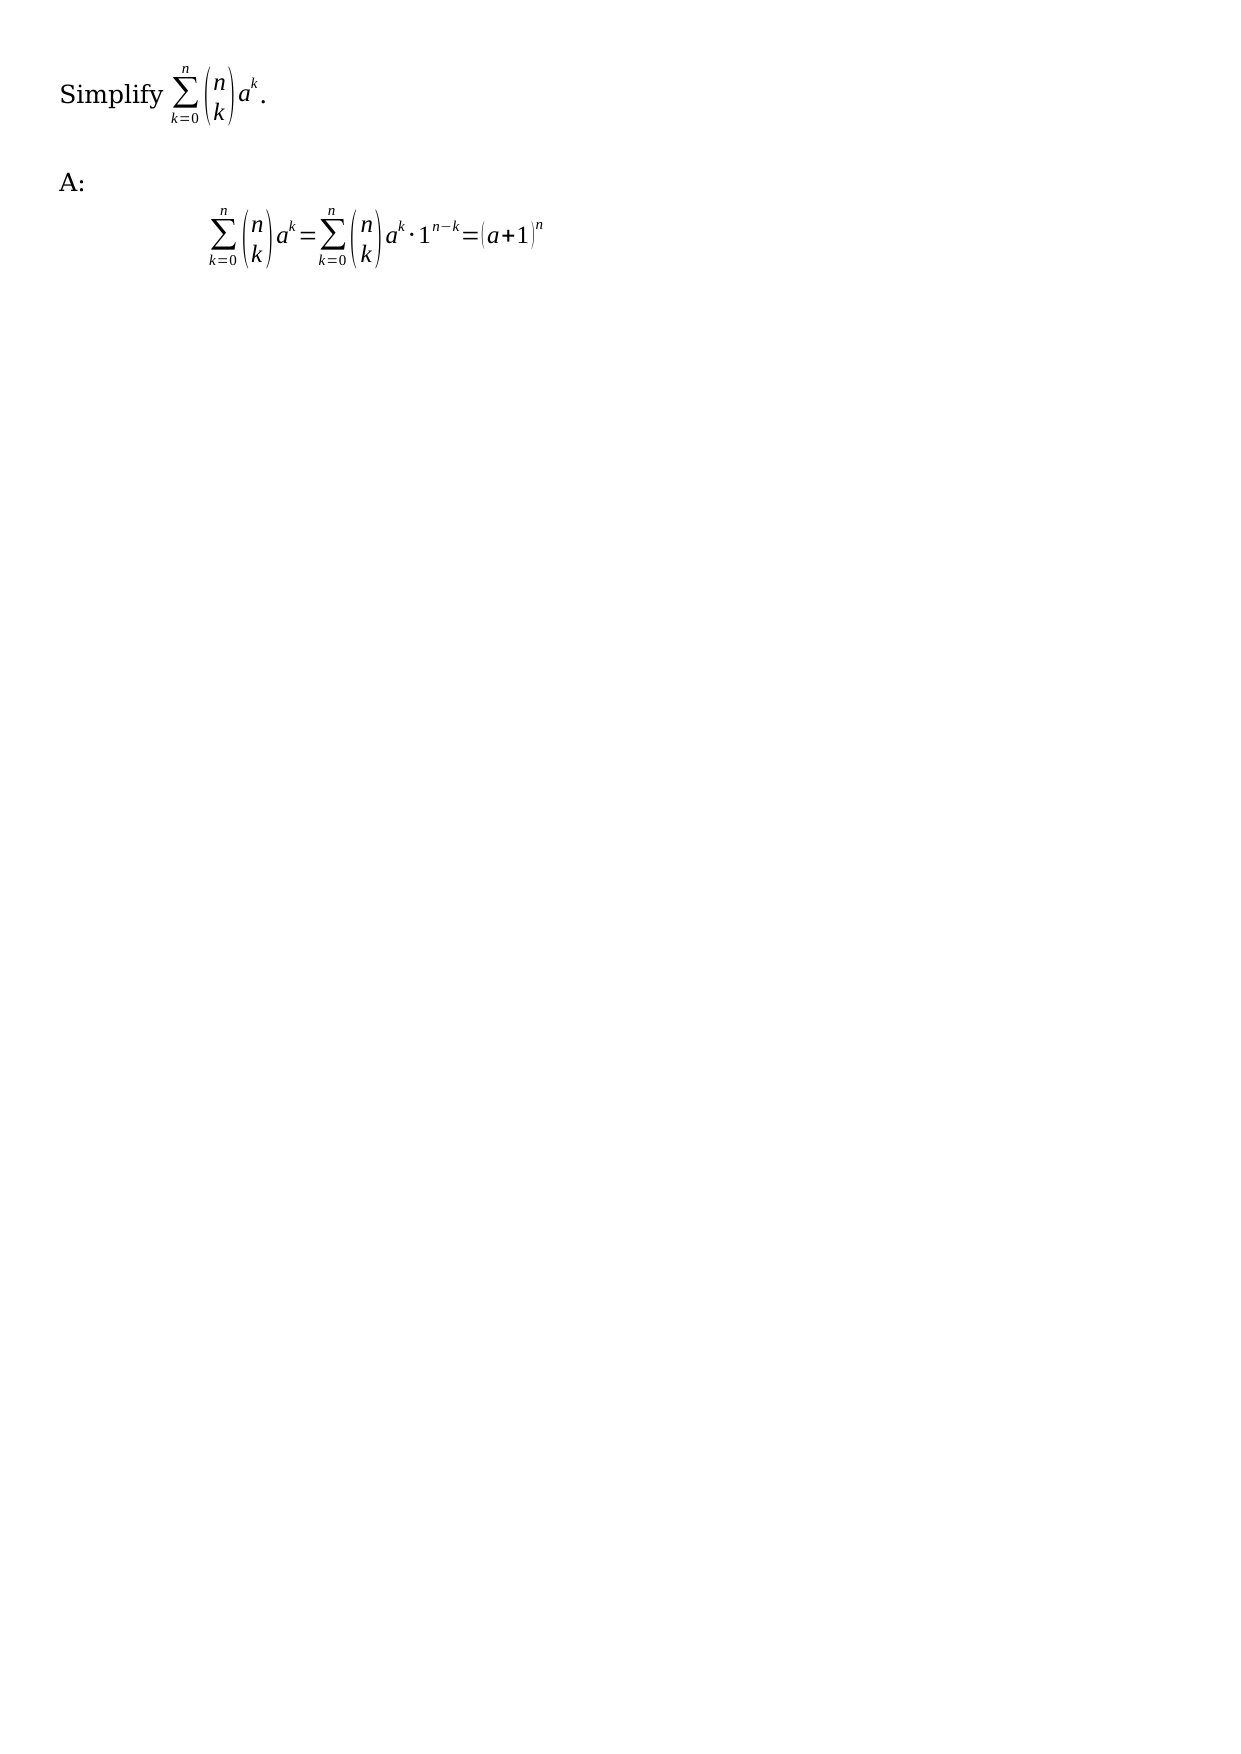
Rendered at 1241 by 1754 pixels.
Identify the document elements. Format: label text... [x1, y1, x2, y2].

list A: [59, 167, 1181, 197]
list Simplify . [59, 59, 1181, 128]
